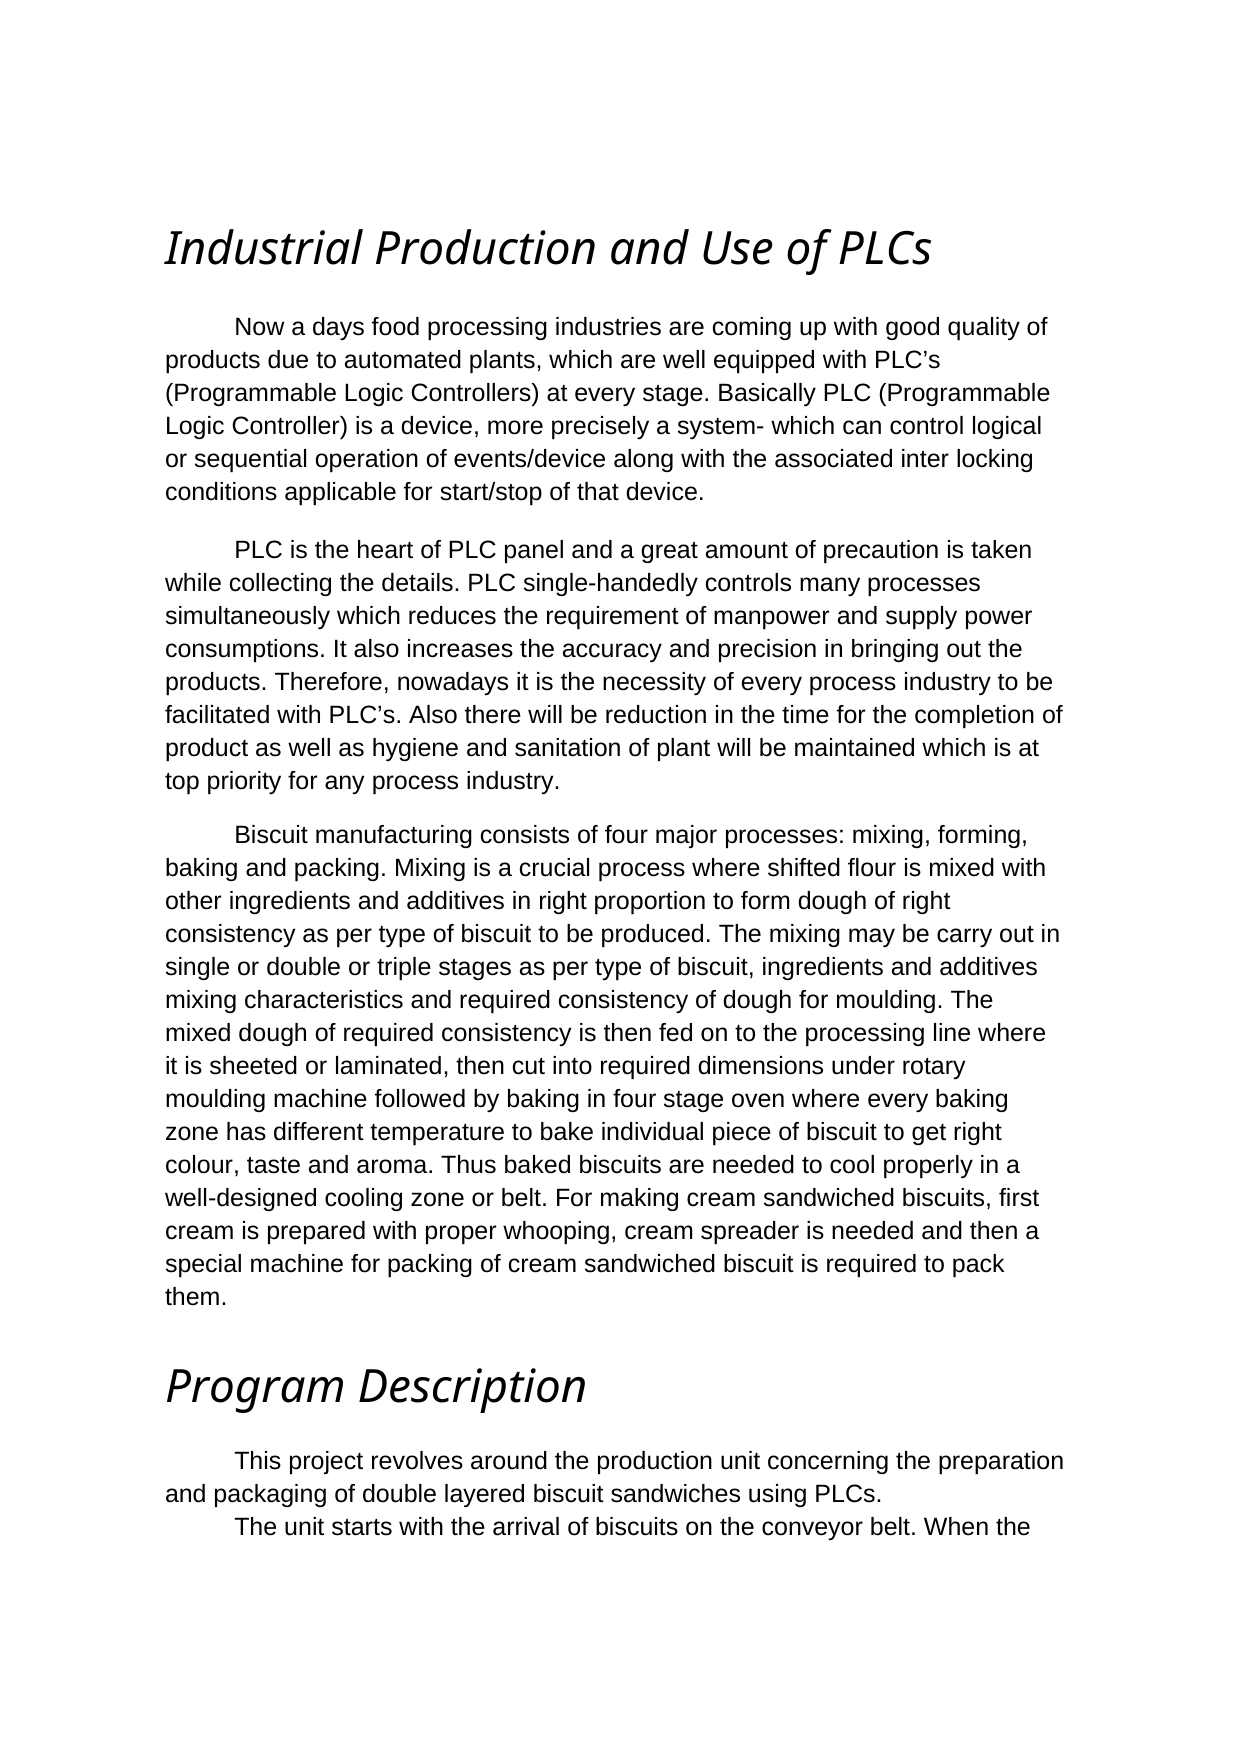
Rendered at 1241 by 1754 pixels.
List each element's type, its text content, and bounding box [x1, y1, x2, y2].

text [165, 1446, 1066, 1541]
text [165, 177, 1066, 278]
text PLC is the heart of PLC panel and a great amount of precaution is taken while collecting the details. PLC single-handedly controls many processes simultaneously which reduces the requirement of manpower and supply power consumptions. It also increases the accuracy and precision in bringing out the products. Therefore, nowadays it is the necessity of every process industry to be facilitated with PLC’s. Also there will be reduction in the time for the completion of product as well as hygiene and sanitation of plant will be maintained which is at top priority for any process industry. [165, 535, 1066, 795]
text Biscuit manufacturing consists of four major processes: mixing, forming, baking and packing. Mixing is a crucial process where shifted flour is mixed with other ingredients and additives in right proportion to form dough of right consistency as per type of biscuit to be produced. The mixing may be carry out in single or double or triple stages as per type of biscuit, ingredients and additives mixing characteristics and required consistency of dough for moulding. The mixed dough of required consistency is then fed on to the processing line where it is sheeted or laminated, then cut into required dimensions under rotary moulding machine followed by baking in four stage oven where every baking zone has different temperature to bake individual piece of biscuit to get right colour, taste and aroma. Thus baked biscuits are needed to cool properly in a well-designed cooling zone or belt. For making cream sandwiched biscuits, first cream is prepared with proper whooping, cream spreader is needed and then a special machine for packing of cream sandwiched biscuit is required to pack them. Program Description [165, 820, 1066, 1416]
text Now a days food processing industries are coming up with good quality of products due to automated plants, which are well equipped with PLC’s (Programmable Logic Controllers) at every stage. Basically PLC (Programmable Logic Controller) is a device, more precisely a system- which can control logical or sequential operation of events/device along with the associated inter locking conditions applicable for start/stop of that device. [165, 312, 1066, 506]
